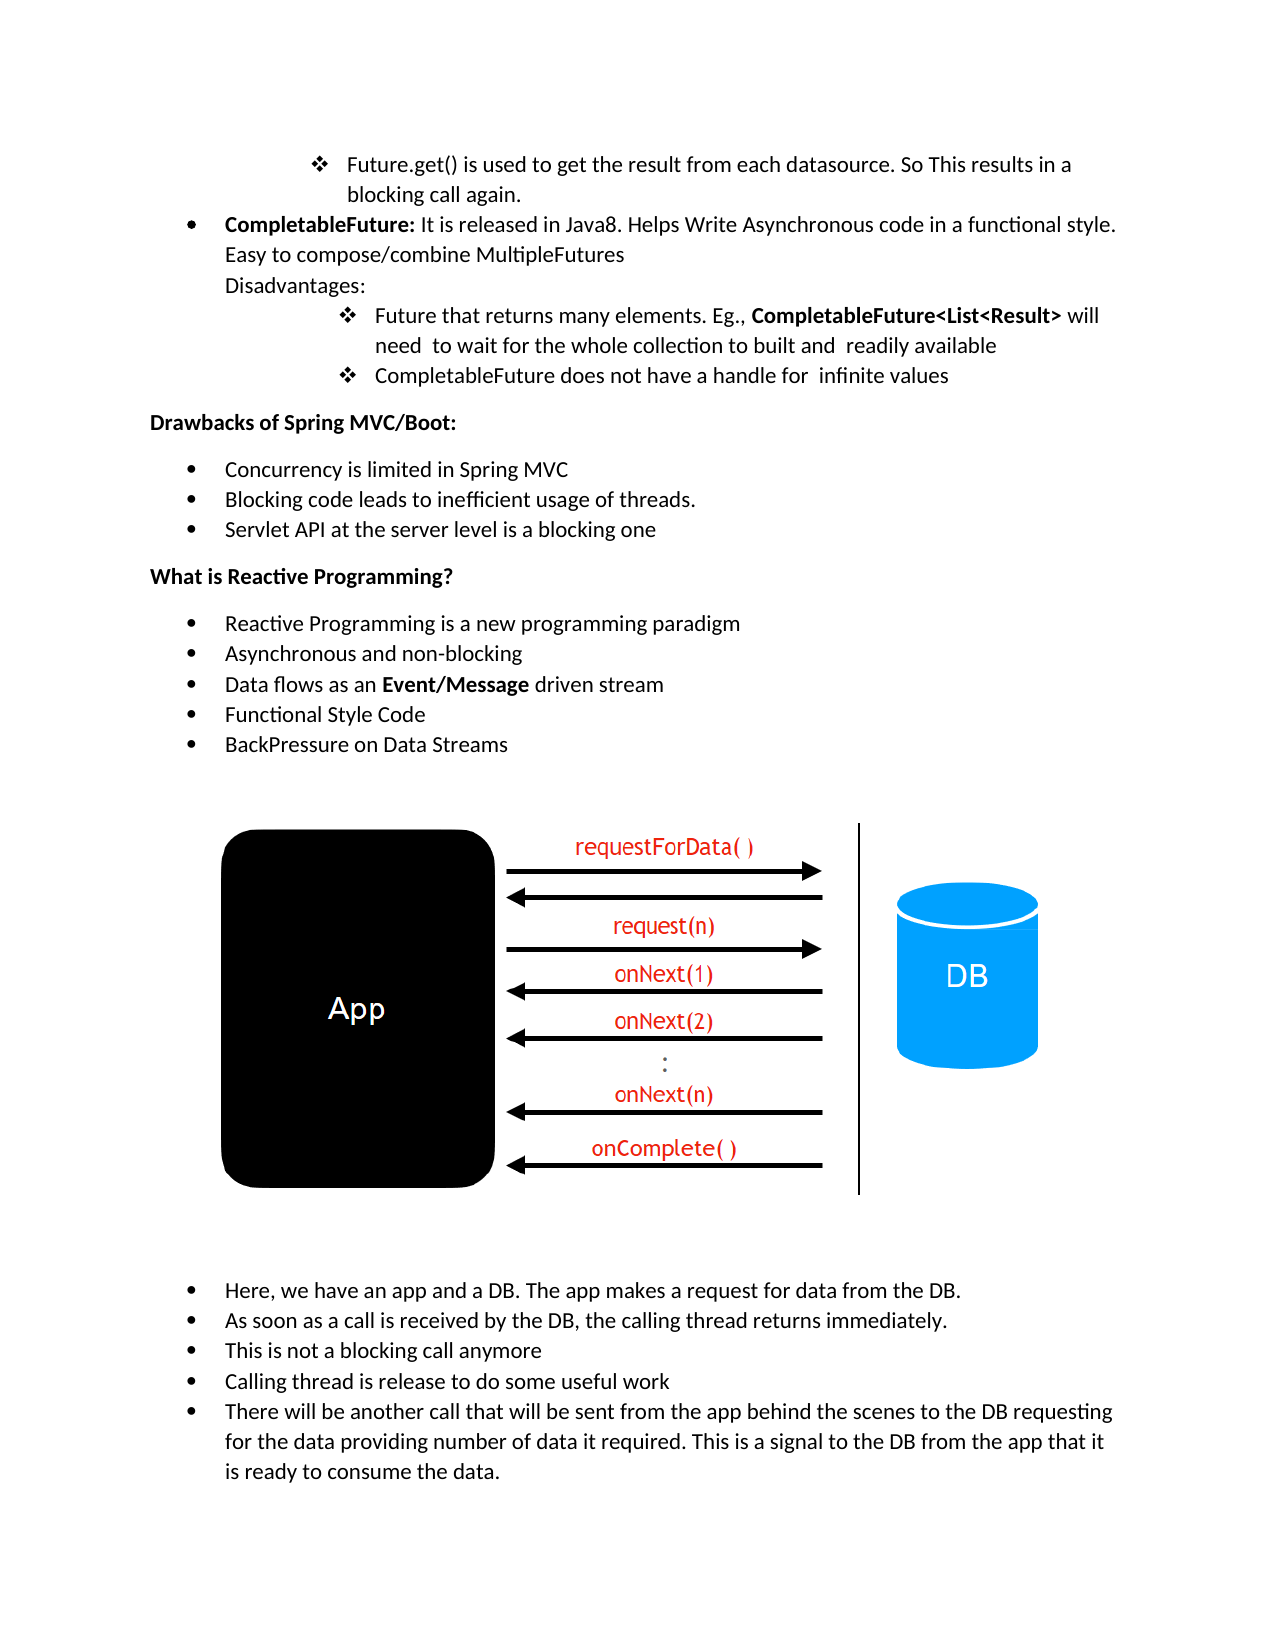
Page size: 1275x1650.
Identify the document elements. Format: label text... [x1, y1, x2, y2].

list CompletableFuture: It is released in Java8. Helps Write Asynchronous code in a functional style. Easy to compose/combine MultipleFutures [187, 210, 1125, 269]
list Disadvantages: [225, 271, 1125, 299]
list Concurrency is limited in Spring MVC [187, 455, 1125, 483]
list CompletableFuture does not have a handle for infinite values [337, 361, 1125, 389]
text What is Reactive Programming? [150, 562, 1125, 591]
list Functional Style Code [187, 700, 1125, 728]
list Servlet API at the server level is a blocking one [187, 516, 1125, 544]
list Blocking code leads to ineﬃcient usage of threads. [187, 485, 1125, 513]
list This is not a blocking call anymore [187, 1337, 1125, 1365]
list As soon as a call is received by the DB, the calling thread returns immediately. [187, 1306, 1125, 1334]
picture [150, 776, 1124, 1227]
list Future that returns many elements. Eg., CompletableFuture<List<Result> will need to wait for the whole collection to built and readily available [337, 301, 1125, 359]
list Here, we have an app and a DB. The app makes a request for data from the DB. [187, 1276, 1125, 1304]
list Data flows as an Event/Message driven stream [187, 670, 1125, 698]
text Drawbacks of Spring MVC/Boot: [150, 408, 1125, 436]
list Asynchronous and non-blocking [187, 639, 1125, 668]
list There will be another call that will be sent from the app behind the scenes to the DB requesting for the data providing number of data it required. This is a signal to the DB from the app that it is ready to consume the data. [187, 1397, 1125, 1486]
list BackPressure on Data Streams [187, 730, 1125, 758]
list Reactive Programming is a new programming paradigm [187, 609, 1125, 637]
list Future.get() is used to get the result from each datasource. So This results in a blocking call again. [309, 150, 1125, 208]
list Calling thread is release to do some useful work [187, 1367, 1125, 1395]
